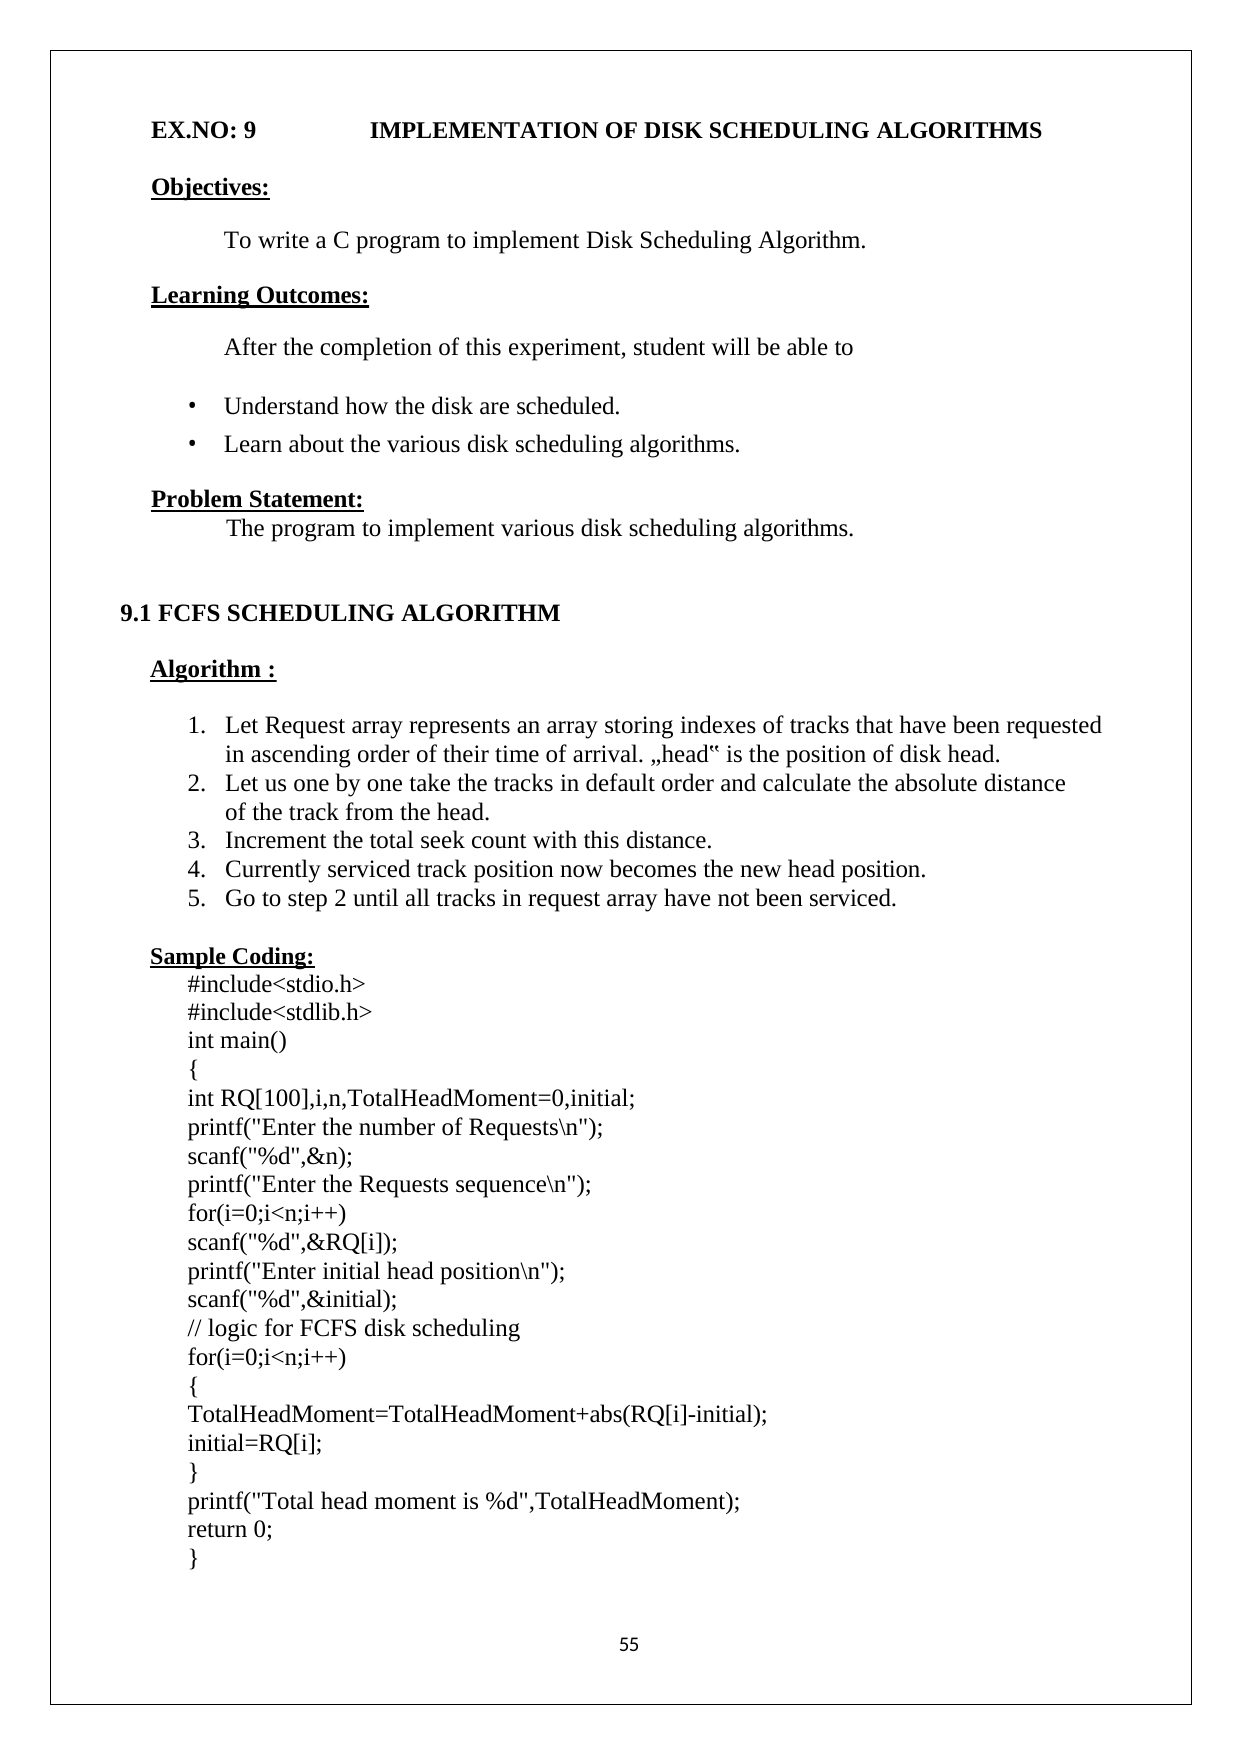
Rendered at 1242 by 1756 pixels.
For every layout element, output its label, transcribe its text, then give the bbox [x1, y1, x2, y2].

text { [187, 1054, 1119, 1083]
text // logic for FCFS disk scheduling for(i=0;i<n;i++) [187, 1313, 522, 1371]
text EX.NO: 9 IMPLEMENTATION OF DISK SCHEDULING ALGORITHMS [151, 115, 1119, 144]
text scanf("%d",&RQ[i]); [187, 1227, 1119, 1256]
list Let Request array represents an array storing indexes of tracks that have been requested in ascending order of their time of arrival. „head‟ is the position of disk head. [187, 711, 1103, 768]
text Sample Coding: #include<stdio.h> #include<stdlib.h> int main() [150, 942, 392, 1054]
subtitle Learning Outcomes: [151, 280, 1119, 309]
list Let us one by one take the tracks in default order and calculate the absolute distance of the track from the head. [187, 768, 1093, 825]
list Increment the total seek count with this distance. [187, 825, 1119, 854]
text The program to implement various disk scheduling algorithms. [226, 513, 1119, 542]
text int RQ[100],i,n,TotalHeadMoment=0,initial; printf("Enter the number of Requests\n"); scanf("%d",&n); [187, 1083, 757, 1169]
list Currently serviced track position now becomes the new head position. [187, 854, 1119, 883]
text printf("Total head moment is %d",TotalHeadMoment); return 0; [187, 1486, 757, 1543]
text TotalHeadMoment=TotalHeadMoment+abs(RQ[i]-initial); initial=RQ[i]; [187, 1399, 890, 1457]
subtitle Objectives: [151, 172, 1119, 201]
list Go to step 2 until all tracks in request array have not been serviced. [187, 883, 1119, 912]
list Learn about the various disk scheduling algorithms. [187, 425, 1119, 459]
subtitle Algorithm : [150, 654, 1119, 683]
list Understand how the disk are scheduled. [187, 388, 1119, 422]
text To write a C program to implement Disk Scheduling Algorithm. [224, 225, 1119, 254]
text } [187, 1543, 1119, 1572]
text After the completion of this experiment, student will be able to [224, 332, 1119, 361]
subtitle FCFS SCHEDULING ALGORITHM [120, 598, 1119, 627]
text printf("Enter initial head position\n"); scanf("%d",&initial); [187, 1256, 568, 1313]
text } [187, 1457, 1119, 1486]
text printf("Enter the Requests sequence\n"); for(i=0;i<n;i++) [187, 1169, 707, 1227]
text { [187, 1371, 1119, 1399]
subtitle Problem Statement: [151, 485, 1119, 513]
